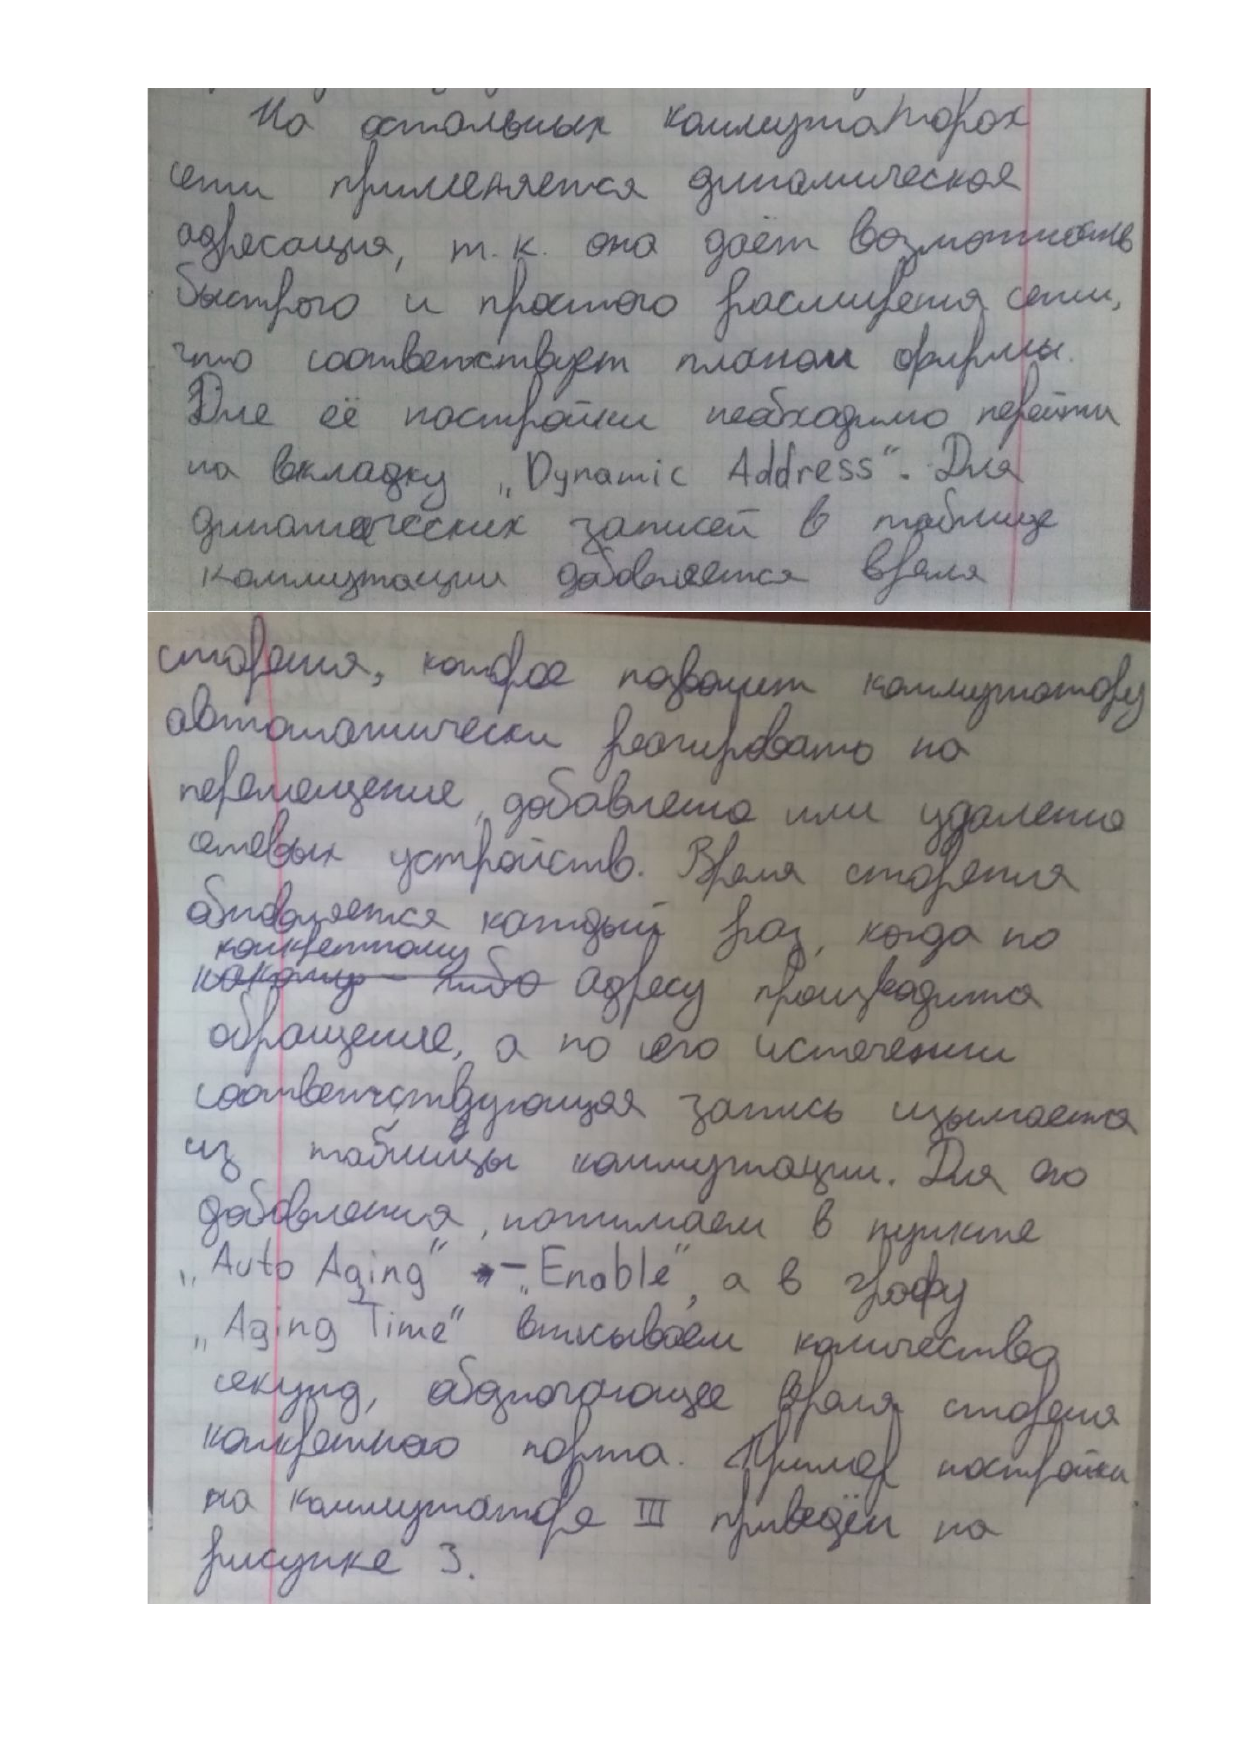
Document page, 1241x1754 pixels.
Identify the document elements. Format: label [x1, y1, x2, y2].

picture [147, 88, 1151, 611]
picture [147, 612, 1151, 1604]
